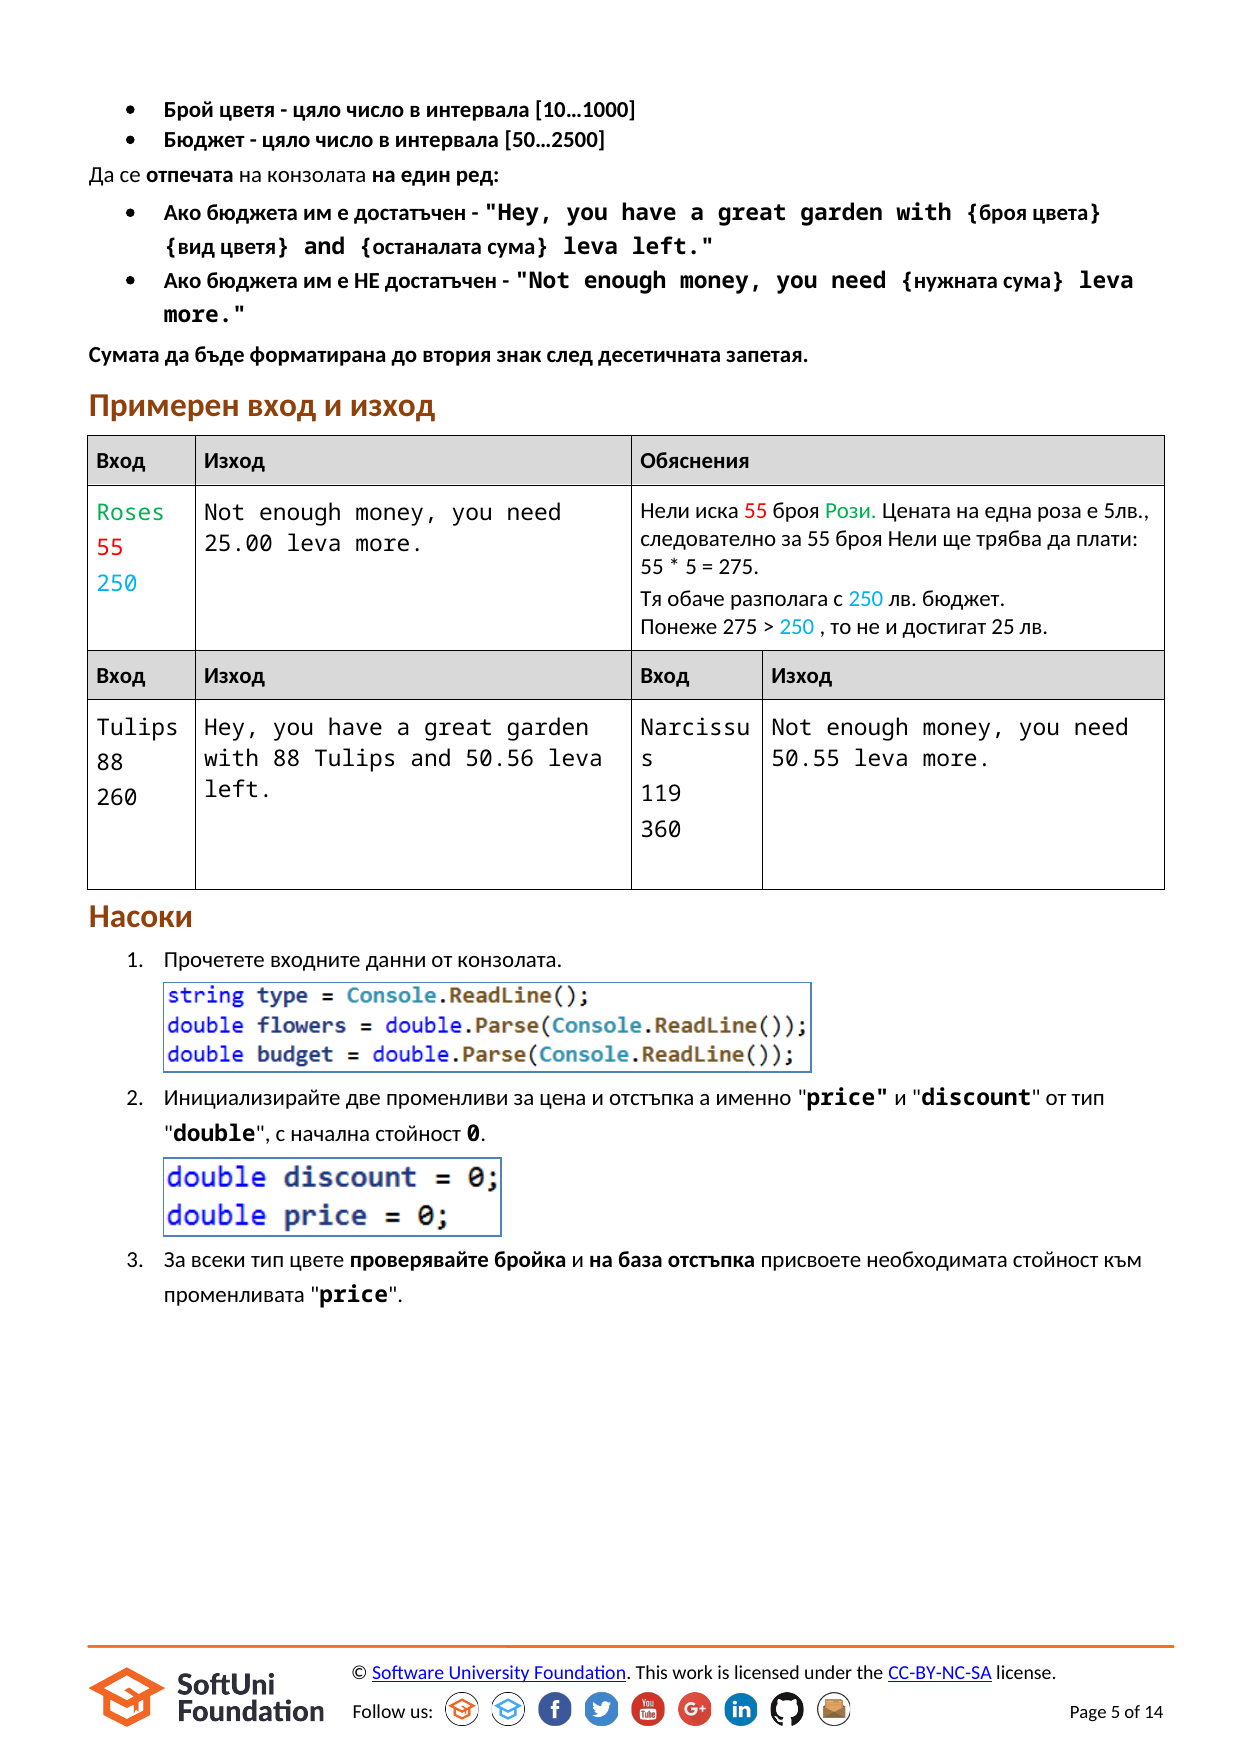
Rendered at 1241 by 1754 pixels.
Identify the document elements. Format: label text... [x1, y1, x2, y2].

list Ако бюджета им е НЕ достатъчен - "Not enough money, you need {нужната сума} leva more." [126, 264, 1163, 329]
picture [538, 1692, 572, 1726]
picture [491, 1692, 525, 1726]
picture [724, 1693, 734, 1703]
picture [88, 1667, 324, 1727]
list Прочетете входните данни от конзолата. [126, 946, 1163, 973]
list Инициализирайте две променливи за цена и отстъпка а именно "price" и "discount" от тип "double", с начална стойност 0. [126, 1081, 1163, 1148]
picture [585, 1692, 618, 1726]
table_cell Roses 55 250 [88, 486, 195, 650]
table_cell Not enough money, you need 25.00 leva more. [196, 486, 631, 650]
list Брой цветя - цяло число в интервала [10…1000] [126, 95, 1163, 123]
picture [817, 1692, 851, 1726]
picture [445, 1692, 479, 1726]
picture [678, 1692, 712, 1726]
table_cell Изход [763, 651, 1164, 699]
table_cell Narcissus 119 360 [632, 700, 762, 889]
table_cell Hey, you have a great garden with 88 Tulips and 50.56 leva left. [196, 700, 631, 889]
picture [748, 1716, 758, 1726]
picture [770, 1692, 804, 1726]
list За всеки тип цвете проверявайте бройка и на база отстъпка присвоете необходимата стойност към променливата "price". [126, 1245, 1163, 1309]
table_cell Нели иска 55 броя Рози. Цената на една роза е 5лв., следователно за 55 броя Нели ще трябва да плати: 55 * 5 = 275. Тя обаче разполага с 250 лв. бюджет. Понеже 275 > 250 , то не и достигат 25 лв. [632, 486, 1164, 650]
picture [739, 1707, 750, 1717]
table_header Вход [88, 436, 195, 484]
table_cell Вход [632, 651, 762, 699]
table_cell Вход [88, 651, 195, 699]
picture [631, 1692, 665, 1726]
subtitle Насоки [89, 894, 1163, 935]
table_cell Изход [196, 651, 631, 699]
picture [164, 1159, 500, 1235]
picture [164, 983, 810, 1071]
table_header Обяснения [632, 436, 1164, 484]
list Ако бюджета им е достатъчен - "Hey, you have a great garden with {броя цвета} {вид цветя} and {останалата сума} leva left." [126, 196, 1163, 261]
list Бюджет - цяло число в интервала [50…2500] [126, 126, 1163, 154]
subtitle Примерен вход и изход [89, 384, 1163, 425]
table_cell Tulips 88 260 [88, 700, 195, 889]
picture [724, 1716, 734, 1726]
text Да се отпечата на конзолата на един ред: [89, 160, 1163, 188]
text Сумата да бъде форматирана до втория знак след десетичната запетая. [89, 340, 1163, 368]
picture [748, 1693, 758, 1703]
table_header Изход [196, 436, 631, 484]
table_cell Not enough money, you need 50.55 leva more. [763, 700, 1164, 889]
